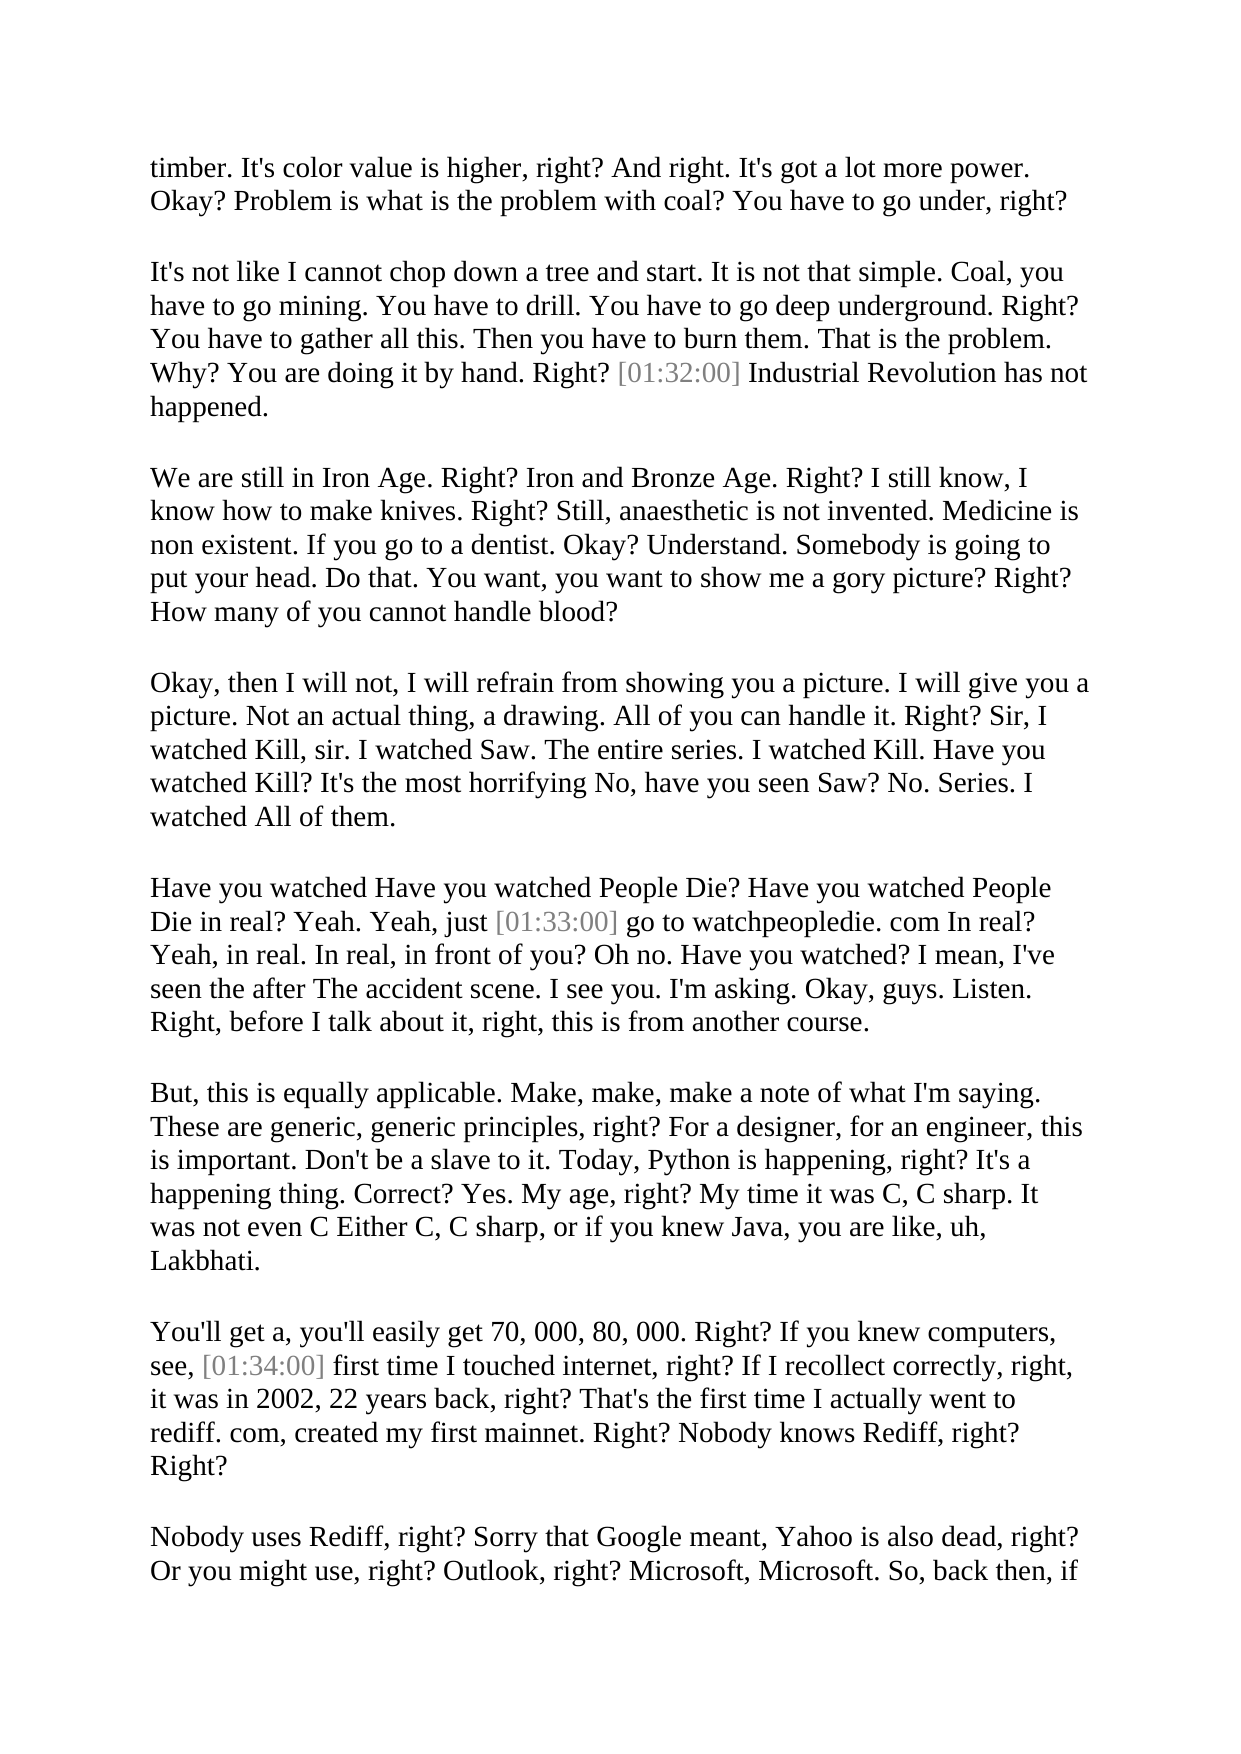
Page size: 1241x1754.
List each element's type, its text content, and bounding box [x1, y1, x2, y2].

text But, this is equally applicable. Make, make, make a note of what I'm saying. These are generic, generic principles, right? For a designer, for an engineer, this is important. Don't be a slave to it. Today, Python is happening, right? It's a happening thing. Correct? Yes. My age, right? My time it was C, C sharp. It was not even C Either C, C sharp, or if you knew Java, you are like, uh, Lakbhati. [150, 1075, 1090, 1277]
text Have you watched Have you watched People Die? Have you watched People Die in real? Yeah. Yeah, just [01:33:00] go to watchpeopledie. com In real? Yeah, in real. In real, in front of you? Oh no. Have you watched? I mean, I've seen the after The accident scene. I see you. I'm asking. Okay, guys. Listen. Right, before I talk about it, right, this is from another course. [150, 870, 1090, 1038]
text You'll get a, you'll easily get 70, 000, 80, 000. Right? If you knew computers, see, [01:34:00] first time I touched internet, right? If I recollect correctly, right, it was in 2002, 22 years back, right? That's the first time I actually went to rediff. com, created my first mainnet. Right? Nobody knows Rediff, right? Right? [150, 1314, 1090, 1482]
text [150, 150, 1090, 217]
text We are still in Iron Age. Right? Iron and Bronze Age. Right? I still know, I know how to make knives. Right? Still, anaesthetic is not invented. Medicine is non existent. If you go to a dentist. Okay? Understand. Somebody is going to put your head. Do that. You want, you want to show me a gory picture? Right? How many of you cannot handle blood? [150, 460, 1090, 627]
text It's not like I cannot chop down a tree and start. It is not that simple. Coal, you have to go mining. You have to drill. You have to go deep underground. Right? You have to gather all this. Then you have to burn them. That is the problem. Why? You are doing it by hand. Right? [01:32:00] Industrial Revolution has not happened. [150, 254, 1090, 422]
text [150, 1519, 1090, 1586]
text Okay, then I will not, I will refrain from showing you a picture. I will give you a picture. Not an actual thing, a drawing. All of you can handle it. Right? Sir, I watched Kill, sir. I watched Saw. The entire series. I watched Kill. Have you watched Kill? It's the most horrifying No, have you seen Saw? No. Series. I watched All of them. [150, 665, 1090, 833]
